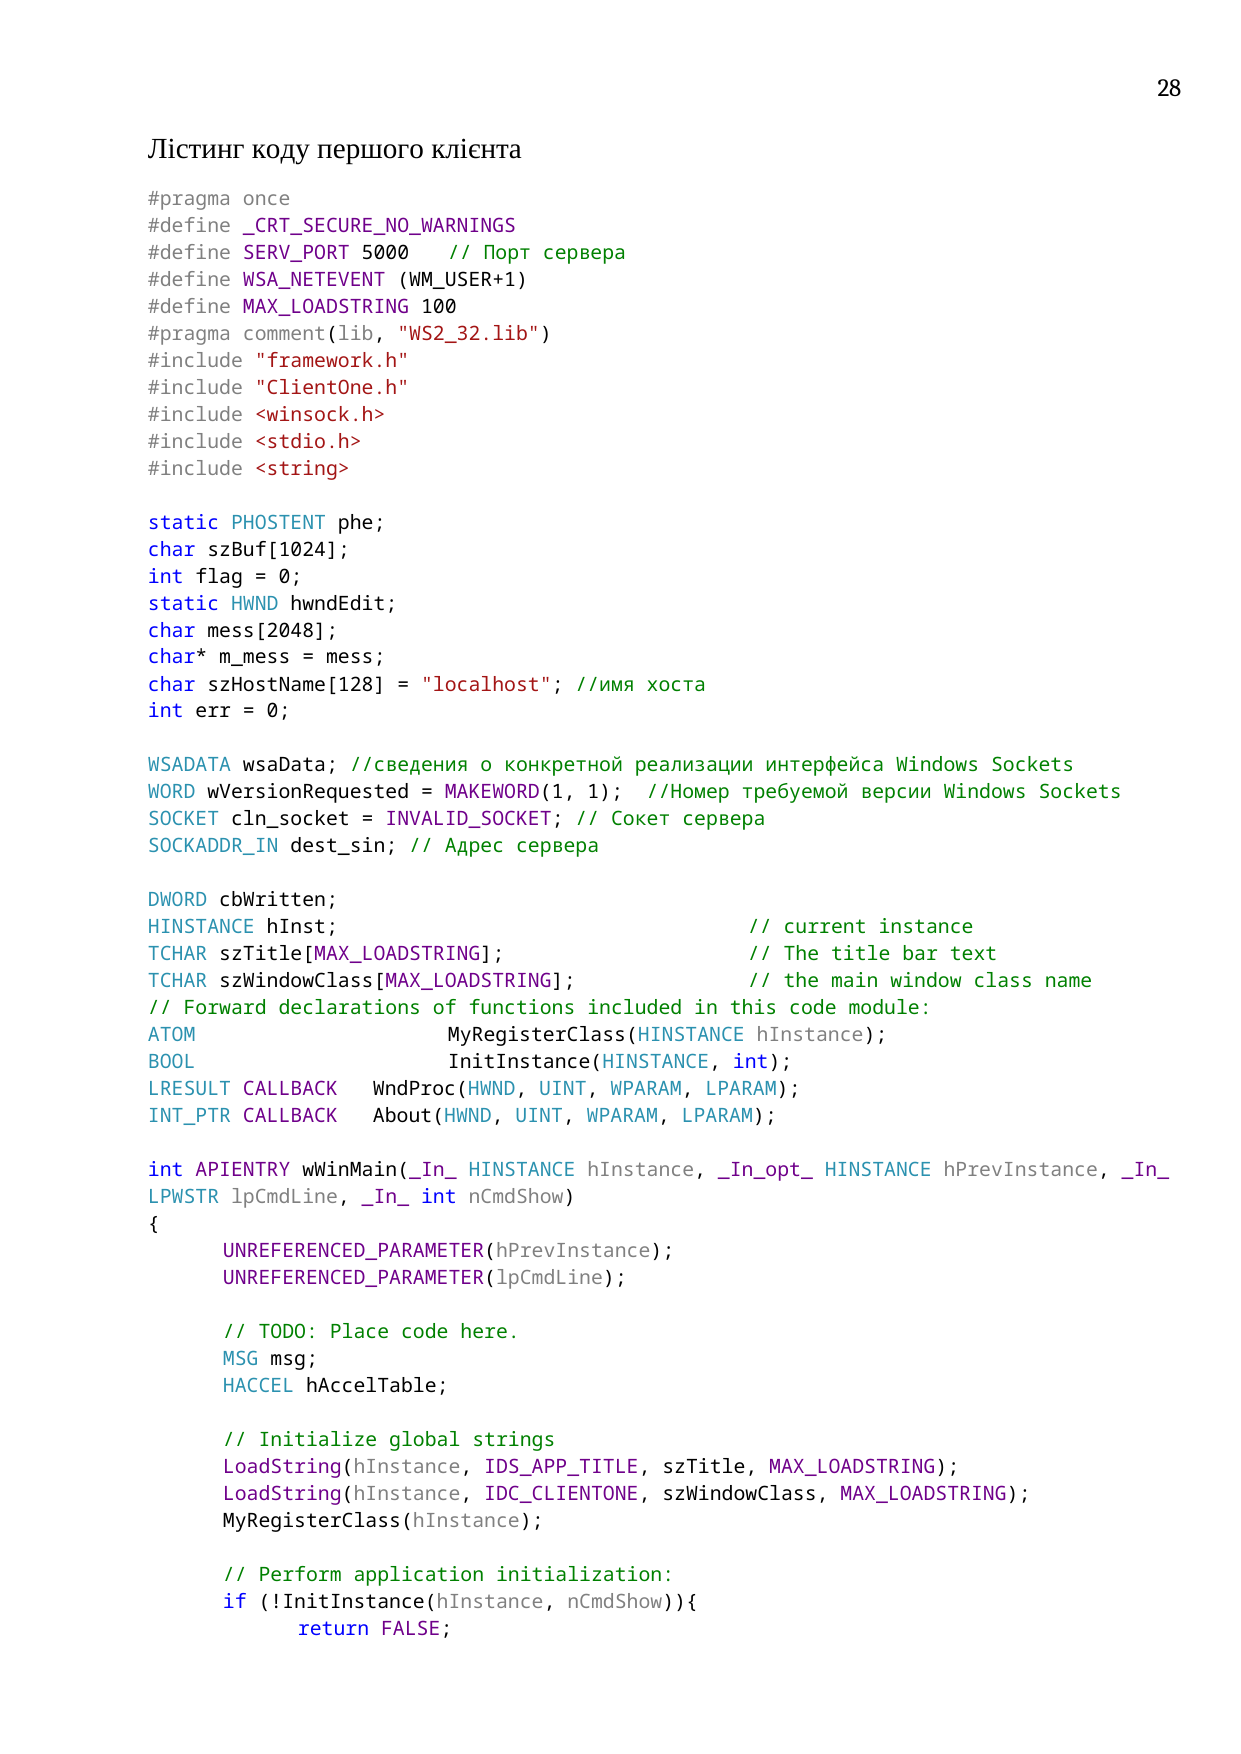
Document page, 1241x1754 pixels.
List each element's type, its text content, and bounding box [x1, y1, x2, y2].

text #include <string> [148, 454, 1181, 481]
text LoadString(hInstance, IDC_CLIENTONE, szWindowClass, MAX_LOADSTRING); [148, 1479, 1181, 1506]
text #pragma comment(lib, "WS2_32.lib") [148, 319, 1181, 346]
text #include <winsock.h> [148, 400, 1181, 427]
text DWORD cbWritten; [148, 886, 1181, 913]
text // Forward declarations of functions included in this code module: [148, 993, 1181, 1021]
text ATOM MyRegisterClass(HINSTANCE hInstance); [148, 1021, 1181, 1047]
text #define SERV_PORT 5000 // Порт сервера [148, 238, 1181, 265]
text HINSTANCE hInst; // current instance [148, 913, 1181, 939]
text MyRegisterClass(hInstance); [148, 1506, 1181, 1533]
text // TODO: Place code here. [148, 1317, 1181, 1344]
text #include "ClientOne.h" [148, 373, 1181, 400]
text #include "framework.h" [148, 346, 1181, 373]
text #define _CRT_SECURE_NO_WARNINGS [148, 211, 1181, 238]
text if (!InitInstance(hInstance, nCmdShow)){ [148, 1587, 1181, 1614]
text static PHOSTENT phe; [148, 508, 1181, 535]
text Лістинг коду першого клієнта [148, 131, 1181, 165]
text // Perform application initialization: [148, 1560, 1181, 1587]
text WSADATA wsaData; //сведения о конкретной реализации интерфейса Windows Sockets [148, 751, 1181, 778]
text int flag = 0; [148, 562, 1181, 589]
text int err = 0; [148, 697, 1181, 724]
text return FALSE; [148, 1614, 1181, 1641]
text char szHostName[128] = "localhost"; //имя хоста [148, 670, 1181, 697]
text #define MAX_LOADSTRING 100 [148, 292, 1181, 319]
text MSG msg; [148, 1344, 1181, 1371]
text TCHAR szTitle[MAX_LOADSTRING]; // The title bar text [148, 939, 1181, 967]
text TCHAR szWindowClass[MAX_LOADSTRING]; // the main window class name [148, 967, 1181, 993]
text BOOL InitInstance(HINSTANCE, int); [148, 1047, 1181, 1074]
text char* m_mess = mess; [148, 643, 1181, 670]
text HACCEL hAccelTable; [148, 1371, 1181, 1398]
text SOCKET cln_socket = INVALID_SOCKET; // Сокет сервера [148, 805, 1181, 832]
text UNREFERENCED_PARAMETER(lpCmdLine); [148, 1263, 1181, 1290]
text { [148, 1209, 1181, 1236]
text #define WSA_NETEVENT (WM_USER+1) [148, 265, 1181, 292]
text static HWND hwndEdit; [148, 589, 1181, 616]
text #include <stdio.h> [148, 427, 1181, 454]
text char szBuf[1024]; [148, 535, 1181, 562]
text INT_PTR CALLBACK About(HWND, UINT, WPARAM, LPARAM); [148, 1101, 1181, 1128]
text SOCKADDR_IN dest_sin; // Адрес сервера [148, 832, 1181, 859]
text int APIENTRY wWinMain(_In_ HINSTANCE hInstance, _In_opt_ HINSTANCE hPrevInstance, _In_ LPWSTR lpCmdLine, _In_ int nCmdShow) [148, 1155, 1181, 1209]
text LoadString(hInstance, IDS_APP_TITLE, szTitle, MAX_LOADSTRING); [148, 1452, 1181, 1479]
text LRESULT CALLBACK WndProc(HWND, UINT, WPARAM, LPARAM); [148, 1074, 1181, 1101]
text #pragma once [148, 184, 1181, 211]
text WORD wVersionRequested = MAKEWORD(1, 1); //Номер требуемой версии Windows Sockets [148, 778, 1181, 805]
text char mess[2048]; [148, 616, 1181, 643]
text // Initialize global strings [148, 1425, 1181, 1452]
text UNREFERENCED_PARAMETER(hPrevInstance); [148, 1236, 1181, 1263]
